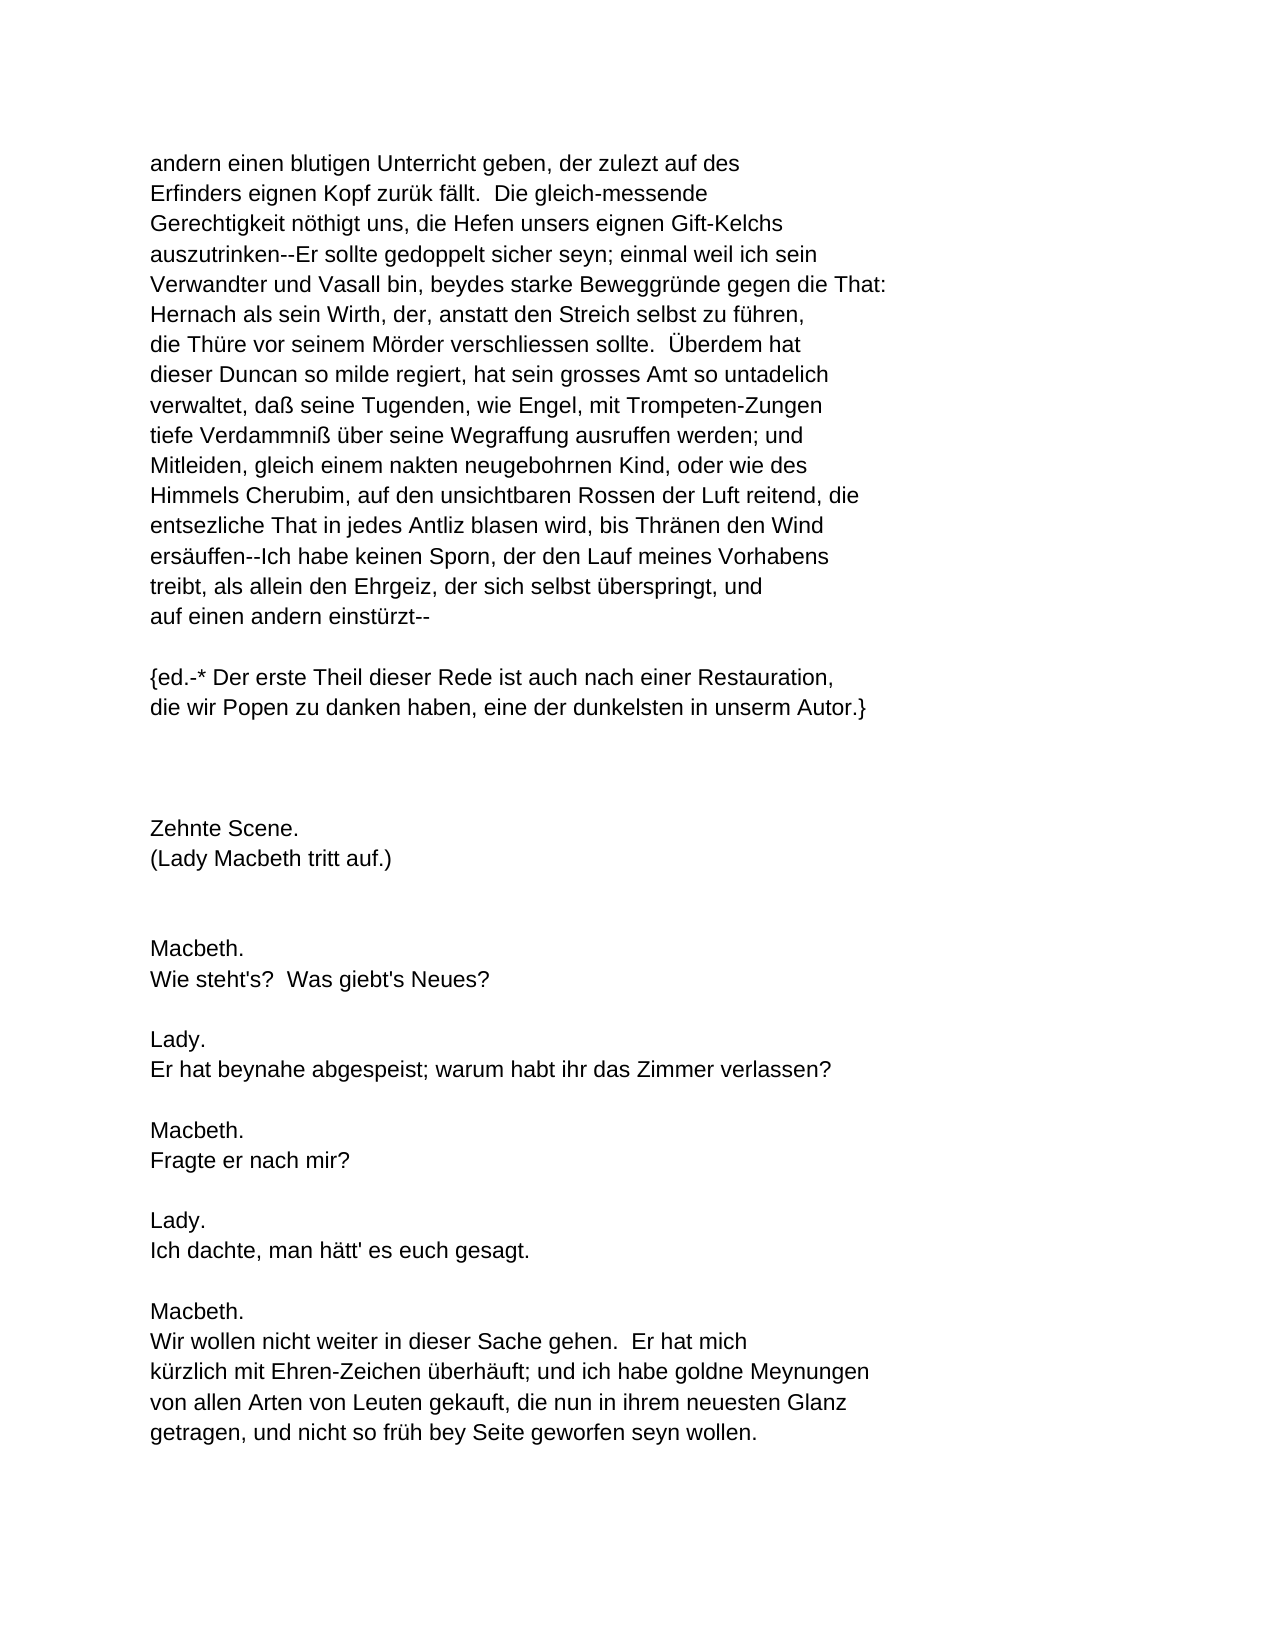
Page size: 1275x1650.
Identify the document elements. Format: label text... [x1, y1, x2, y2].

text die Thüre vor seinem Mörder verschliessen sollte. Überdem hat [150, 331, 1125, 358]
text Zehnte Scene. [150, 814, 1125, 841]
text von allen Arten von Leuten gekauft, die nun in ihrem neuesten Glanz [150, 1388, 1125, 1415]
text Gerechtigkeit nöthigt uns, die Hefen unsers eignen Gift-Kelchs [150, 210, 1125, 237]
text treibt, als allein den Ehrgeiz, der sich selbst überspringt, und [150, 573, 1125, 599]
text Himmels Cherubim, auf den unsichtbaren Rossen der Luft reitend, die [150, 482, 1125, 509]
text getragen, und nicht so früh bey Seite geworfen seyn wollen. [150, 1419, 1125, 1445]
text Verwandter und Vasall bin, beydes starke Beweggründe gegen die That: [150, 271, 1125, 297]
text andern einen blutigen Unterricht geben, der zulezt auf des [150, 150, 1125, 176]
text Ich dachte, man hätt' es euch gesagt. [150, 1237, 1125, 1264]
text Hernach als sein Wirth, der, anstatt den Streich selbst zu führen, [150, 301, 1125, 327]
text Macbeth. [150, 1298, 1125, 1324]
text ersäuffen--Ich habe keinen Sporn, der den Lauf meines Vorhabens [150, 543, 1125, 569]
text die wir Popen zu danken haben, eine der dunkelsten in unserm Autor.} [150, 694, 1125, 720]
text auf einen andern einstürzt-- [150, 603, 1125, 629]
text {ed.-* Der erste Theil dieser Rede ist auch nach einer Restauration, [150, 663, 1125, 690]
text kürzlich mit Ehren-Zeichen überhäuft; und ich habe goldne Meynungen [150, 1358, 1125, 1385]
text Er hat beynahe abgespeist; warum habt ihr das Zimmer verlassen? [150, 1056, 1125, 1083]
text tiefe Verdammniß über seine Wegraffung ausruffen werden; und [150, 422, 1125, 448]
text Wir wollen nicht weiter in dieser Sache gehen. Er hat mich [150, 1328, 1125, 1354]
text Erfinders eignen Kopf zurük fällt. Die gleich-messende [150, 180, 1125, 207]
text (Lady Macbeth tritt auf.) [150, 845, 1125, 871]
text entsezliche That in jedes Antliz blasen wird, bis Thränen den Wind [150, 512, 1125, 539]
text Macbeth. [150, 935, 1125, 962]
text Lady. [150, 1026, 1125, 1052]
text auszutrinken--Er sollte gedoppelt sicher seyn; einmal weil ich sein [150, 241, 1125, 267]
text Mitleiden, gleich einem nakten neugebohrnen Kind, oder wie des [150, 452, 1125, 478]
text dieser Duncan so milde regiert, hat sein grosses Amt so untadelich [150, 361, 1125, 388]
text Macbeth. [150, 1117, 1125, 1143]
text verwaltet, daß seine Tugenden, wie Engel, mit Trompeten-Zungen [150, 392, 1125, 418]
text Lady. [150, 1207, 1125, 1234]
text Wie steht's? Was giebt's Neues? [150, 966, 1125, 992]
text Fragte er nach mir? [150, 1147, 1125, 1173]
